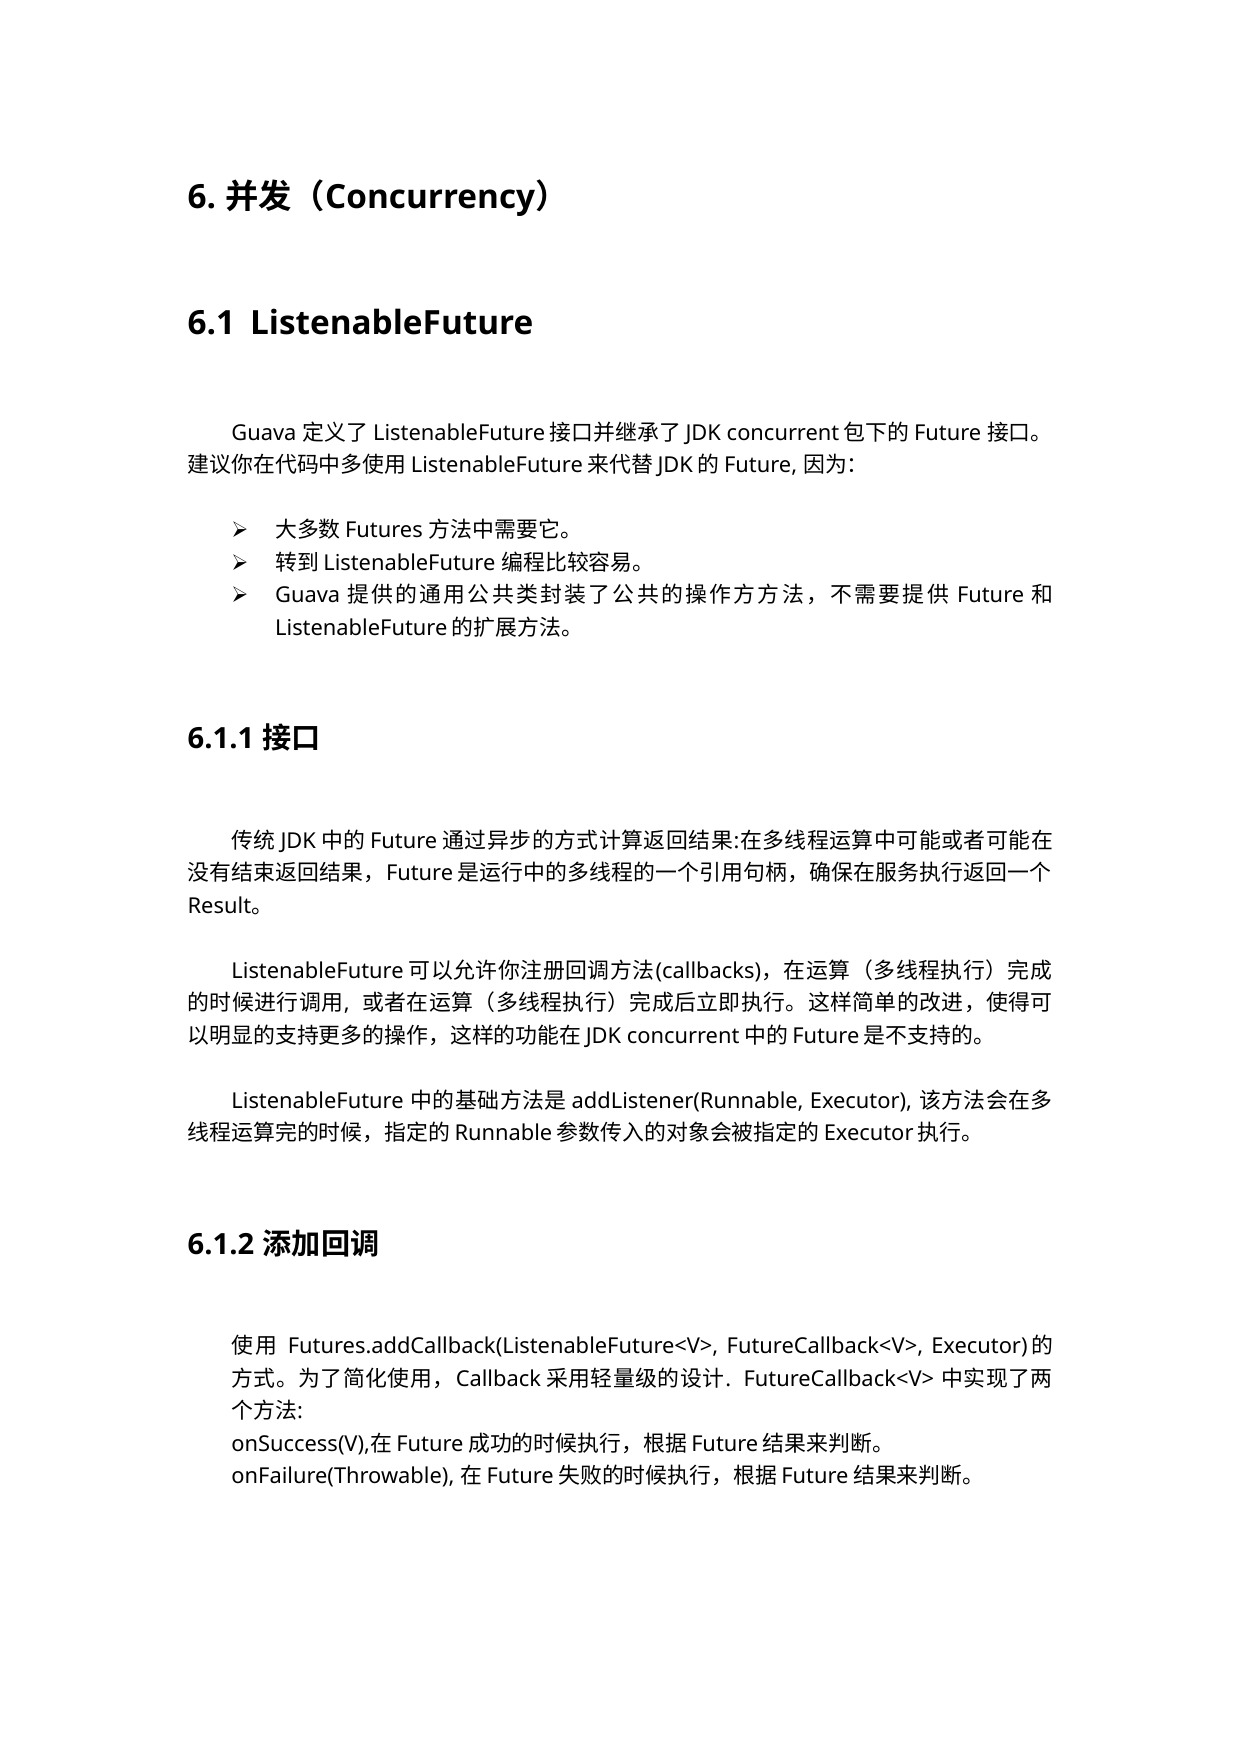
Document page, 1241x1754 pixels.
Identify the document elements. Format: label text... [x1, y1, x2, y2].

text 使用 Futures.addCallback(ListenableFuture<V>, FutureCallback<V>, Executor)的方式。为了简化使用，Callback采用轻量级的设计. FutureCallback<V> 中实现了两个方法: [231, 1328, 1053, 1426]
subtitle ListenableFuture [187, 289, 1053, 354]
list 转到ListenableFuture 编程比较容易。 [231, 544, 1053, 577]
text onFailure(Throwable), 在Future失败的时候执行，根据Future结果来判断。 [231, 1458, 1053, 1491]
text ListenableFuture可以允许你注册回调方法(callbacks)，在运算（多线程执行）完成的时候进行调用, 或者在运算（多线程执行）完成后立即执行。这样简单的改进，使得可以明显的支持更多的操作，这样的功能在JDK concurrent中的Future是不支持的。 [187, 953, 1053, 1050]
subtitle 添加回调 [187, 1209, 1053, 1274]
text onSuccess(V),在Future成功的时候执行，根据Future结果来判断。 [231, 1426, 1053, 1458]
text Guava 定义了 ListenableFuture接口并继承了JDK concurrent包下的Future 接口。建议你在代码中多使用ListenableFuture来代替JDK的 Future, 因为： [187, 414, 1053, 479]
text ListenableFuture 中的基础方法是addListener(Runnable, Executor), 该方法会在多线程运算完的时候，指定的Runnable参数传入的对象会被指定的Executor执行。 [187, 1083, 1053, 1148]
subtitle 并发（Concurrency） [187, 162, 1053, 227]
subtitle 接口 [187, 704, 1053, 769]
text 传统JDK中的Future通过异步的方式计算返回结果:在多线程运算中可能或者可能在没有结束返回结果，Future是运行中的多线程的一个引用句柄，确保在服务执行返回一个Result。 [187, 823, 1053, 920]
list Guava提供的通用公共类封装了公共的操作方方法，不需要提供Future和ListenableFuture的扩展方法。 [231, 577, 1053, 642]
list 大多数Futures 方法中需要它。 [231, 512, 1053, 544]
